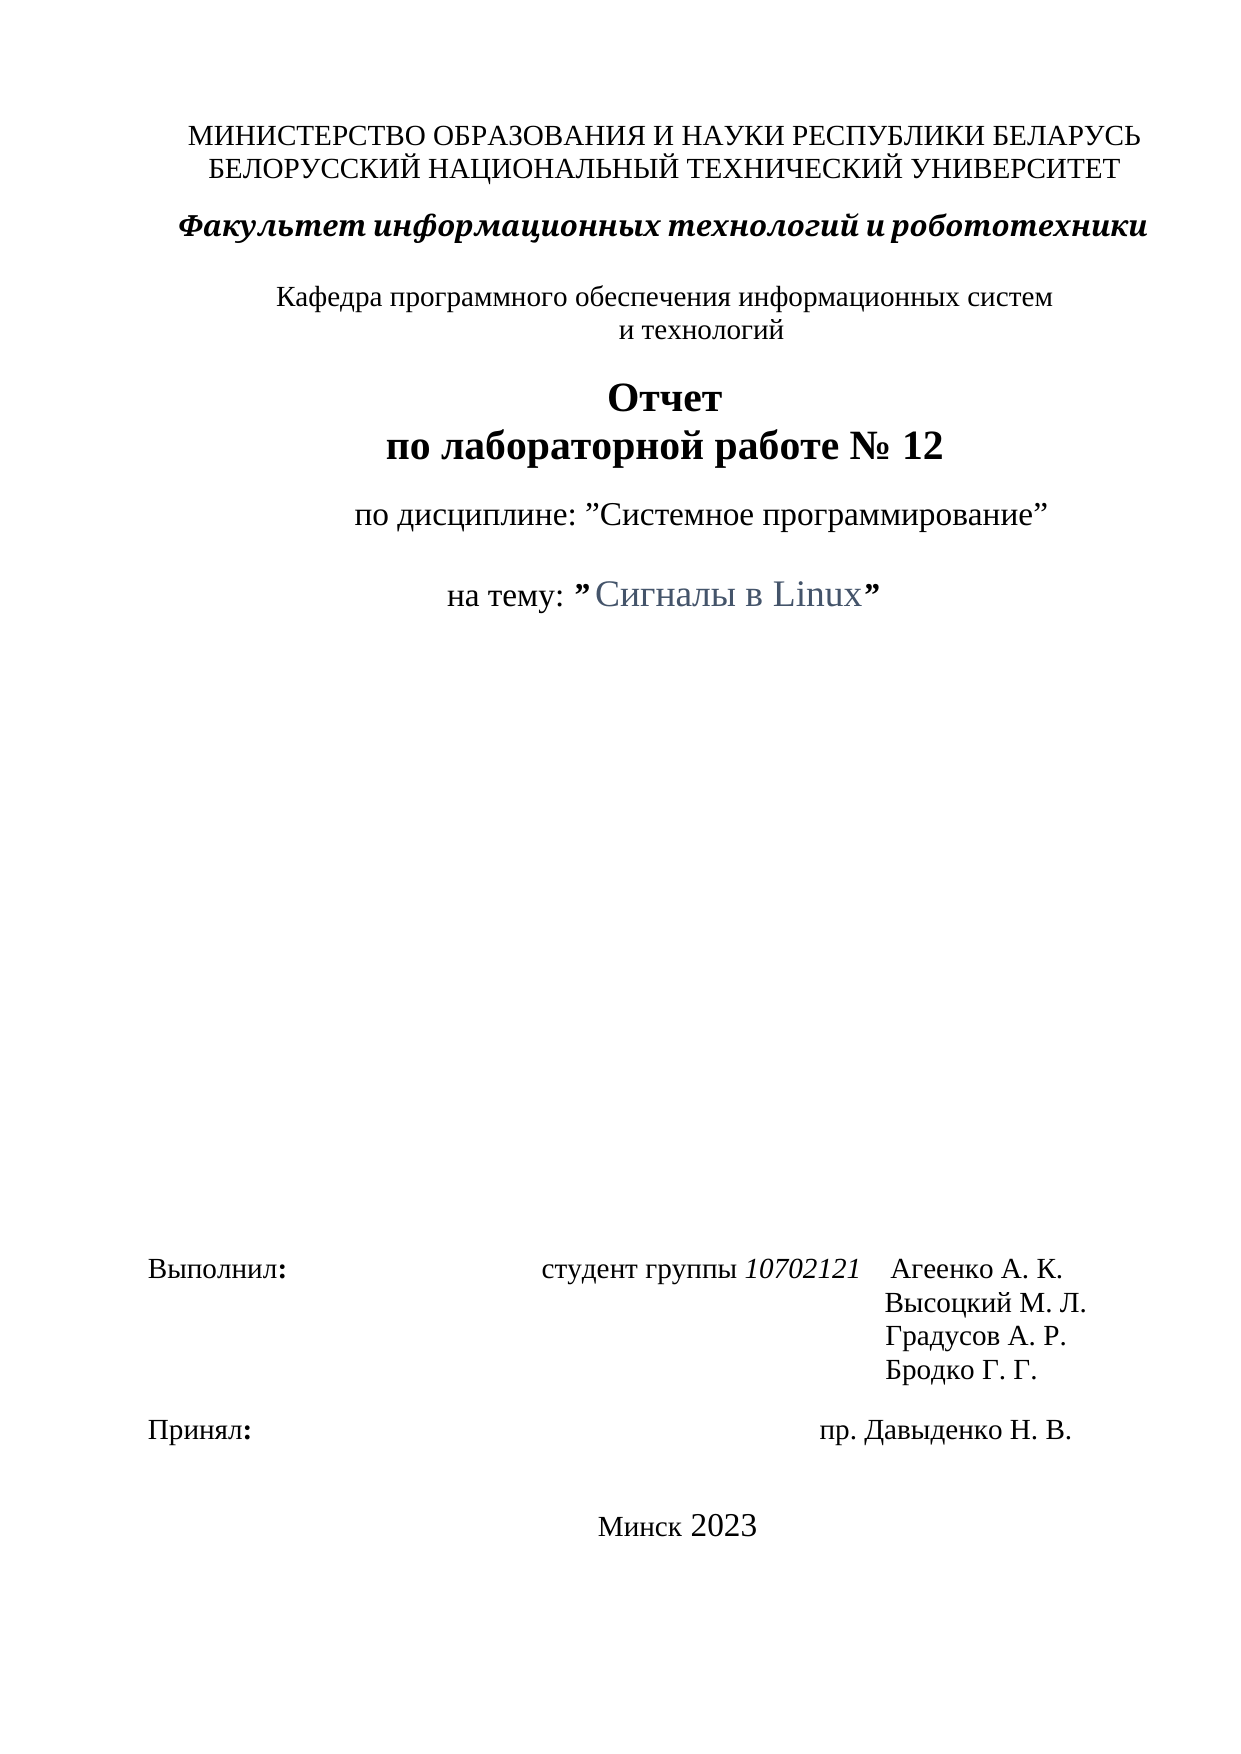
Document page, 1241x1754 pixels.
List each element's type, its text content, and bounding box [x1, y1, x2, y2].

text на тему: ” Сигналы в Linux” [148, 571, 1181, 614]
text Минск 2023 [523, 1505, 1181, 1544]
text МИНИСТЕРСТВО ОБРАЗОВАНИЯ И НАУКИ РЕСПУБЛИКИ БЕЛАРУСЬ [148, 118, 1181, 152]
text Высоцкий М. Л. [148, 1285, 1181, 1318]
text Выполнил: студент группы 10702121 Агеенко А. К. [148, 1251, 1181, 1285]
text Бродко Г. Г. [148, 1352, 1181, 1386]
text Градусов А. Р. [148, 1318, 1181, 1352]
text БЕЛОРУССКИЙ НАЦИОНАЛЬНЫЙ ТЕХНИЧЕСКИЙ УНИВЕРСИТЕТ [148, 152, 1181, 185]
text и технологий [148, 312, 1181, 346]
subtitle Факультет информационных технологий и робототехники [148, 210, 1181, 244]
text по дисциплине: ”Системное программирование” [148, 494, 1240, 533]
text по лабораторной работе № 12 [148, 420, 1181, 468]
text Принял: пр. Давыденко Н. В. [148, 1412, 1181, 1446]
text Кафедра программного обеспечения информационных систем [148, 279, 1181, 312]
text Отчет [148, 372, 1181, 420]
